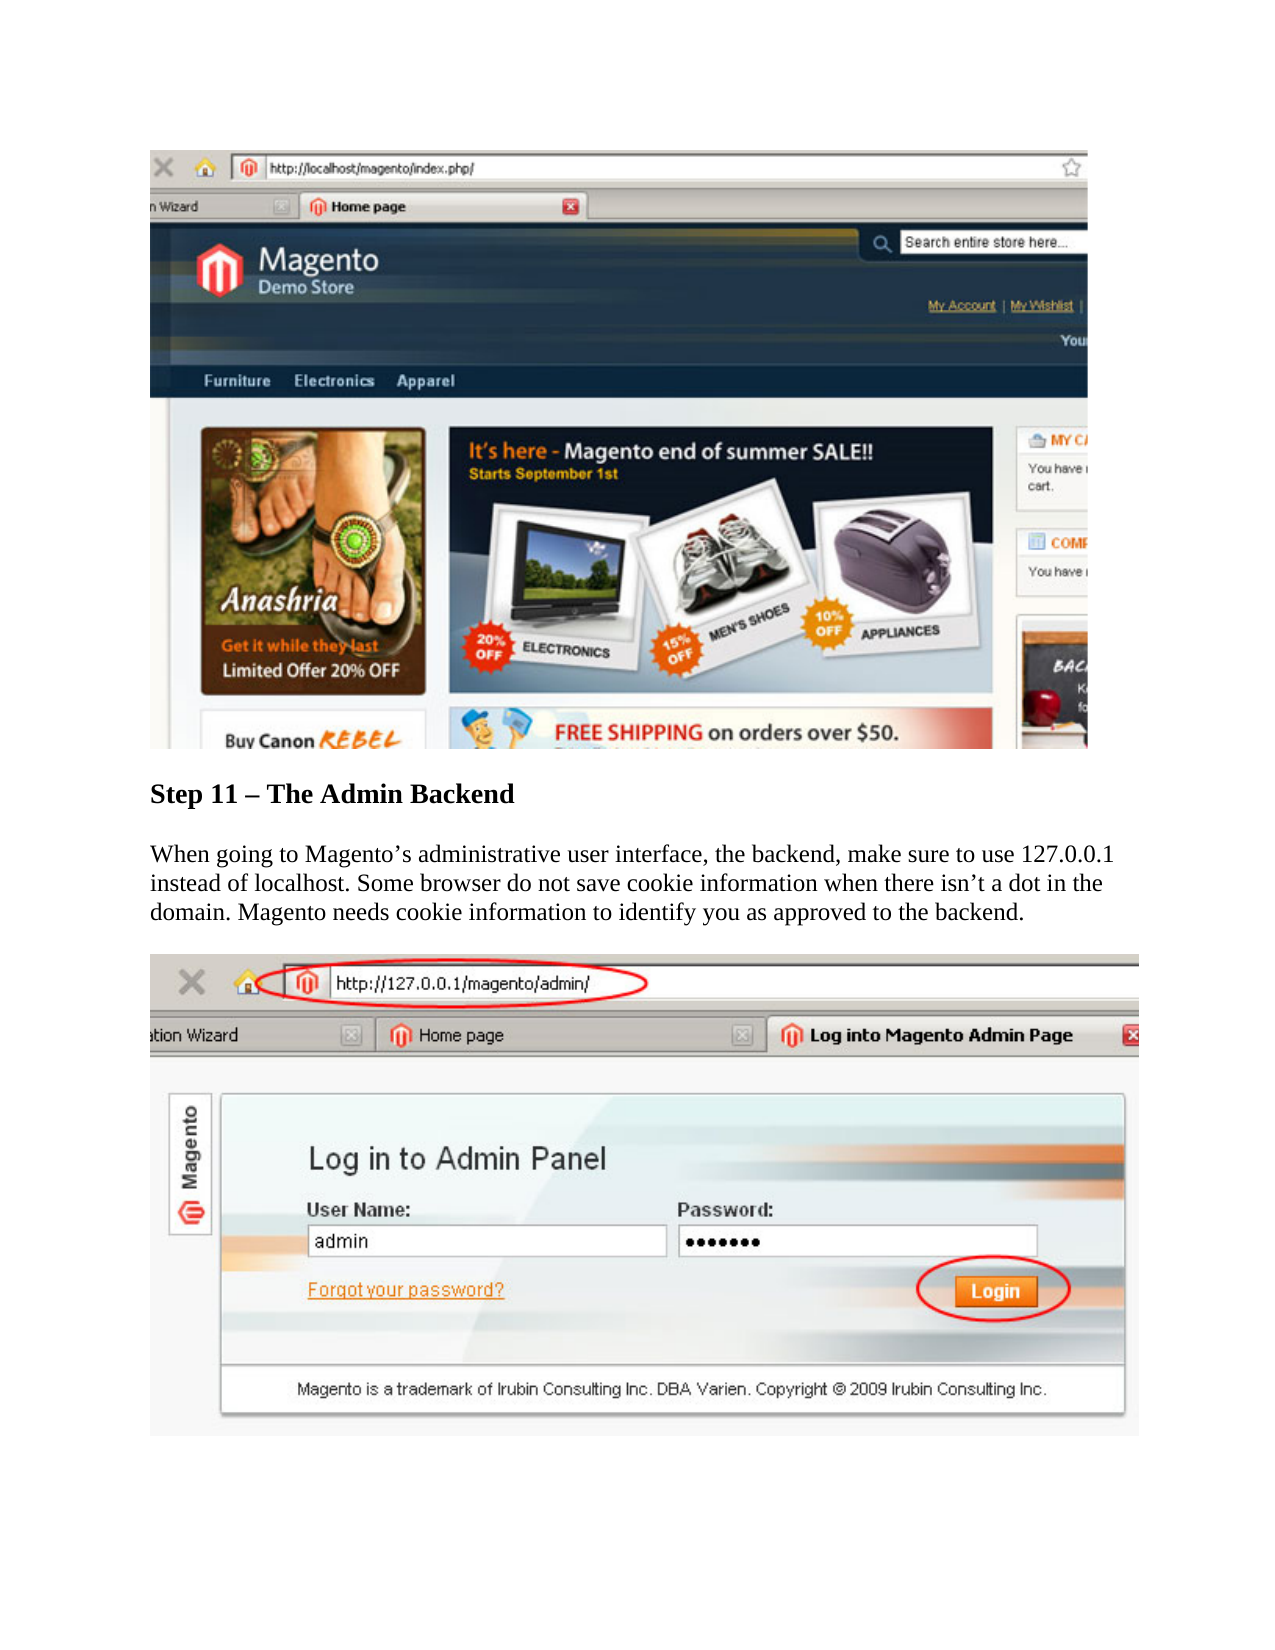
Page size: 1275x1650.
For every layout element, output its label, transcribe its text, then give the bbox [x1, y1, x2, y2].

text When going to Magento’s administrative user interface, the backend, make sure to use 127.0.0.1 instead of localhost. Some browser do not save cookie information when there isn’t a dot in the domain. Magento needs cookie information to identify you as approved to the backend. [150, 839, 1125, 925]
picture [150, 954, 1139, 1436]
picture [150, 150, 1088, 749]
text Step 11 – The Admin Backend [150, 778, 1125, 810]
